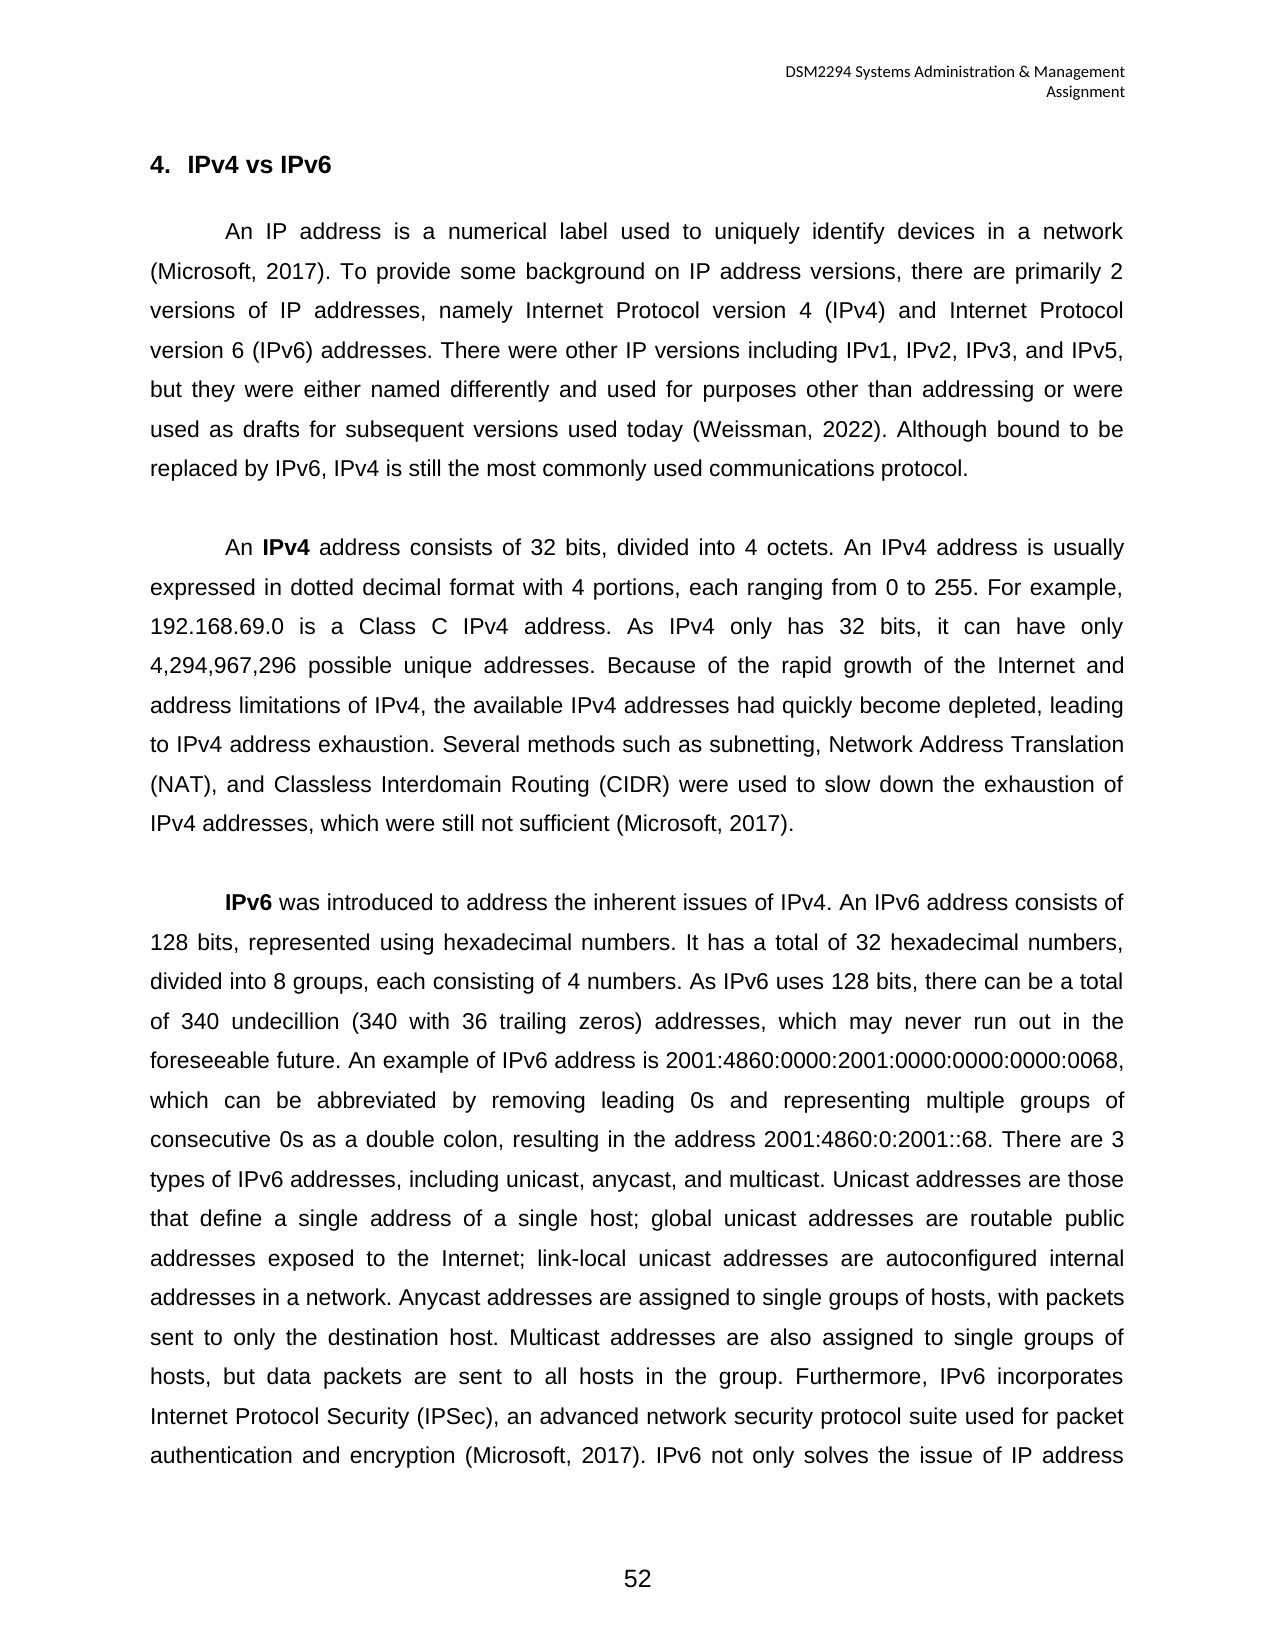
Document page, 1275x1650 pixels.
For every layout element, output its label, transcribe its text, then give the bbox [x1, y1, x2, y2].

text An IP address is a numerical label used to uniquely identify devices in a network (Microsoft, 2017). To provide some background on IP address versions, there are primarily 2 versions of IP addresses, namely Internet Protocol version 4 (IPv4) and Internet Protocol version 6 (IPv6) addresses. There were other IP versions including IPv1, IPv2, IPv3, and IPv5, but they were either named differently and used for purposes other than addressing or were used as drafts for subsequent versions used today (Weissman, 2022). Although bound to be replaced by IPv6, IPv4 is still the most commonly used communications protocol. [150, 218, 1125, 481]
list IPv4 vs IPv6 [150, 150, 1125, 179]
text An IPv4 address consists of 32 bits, divided into 4 octets. An IPv4 address is usually expressed in dotted decimal format with 4 portions, each ranging from 0 to 255. For example, 192.168.69.0 is a Class C IPv4 address. As IPv4 only has 32 bits, it can have only 4,294,967,296 possible unique addresses. Because of the rapid growth of the Internet and address limitations of IPv4, the available IPv4 addresses had quickly become depleted, leading to IPv4 address exhaustion. Several methods such as subnetting, Network Address Translation (NAT), and Classless Interdomain Routing (CIDR) were used to slow down the exhaustion of IPv4 addresses, which were still not sufficient (Microsoft, 2017). [150, 534, 1125, 837]
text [150, 889, 1125, 1468]
